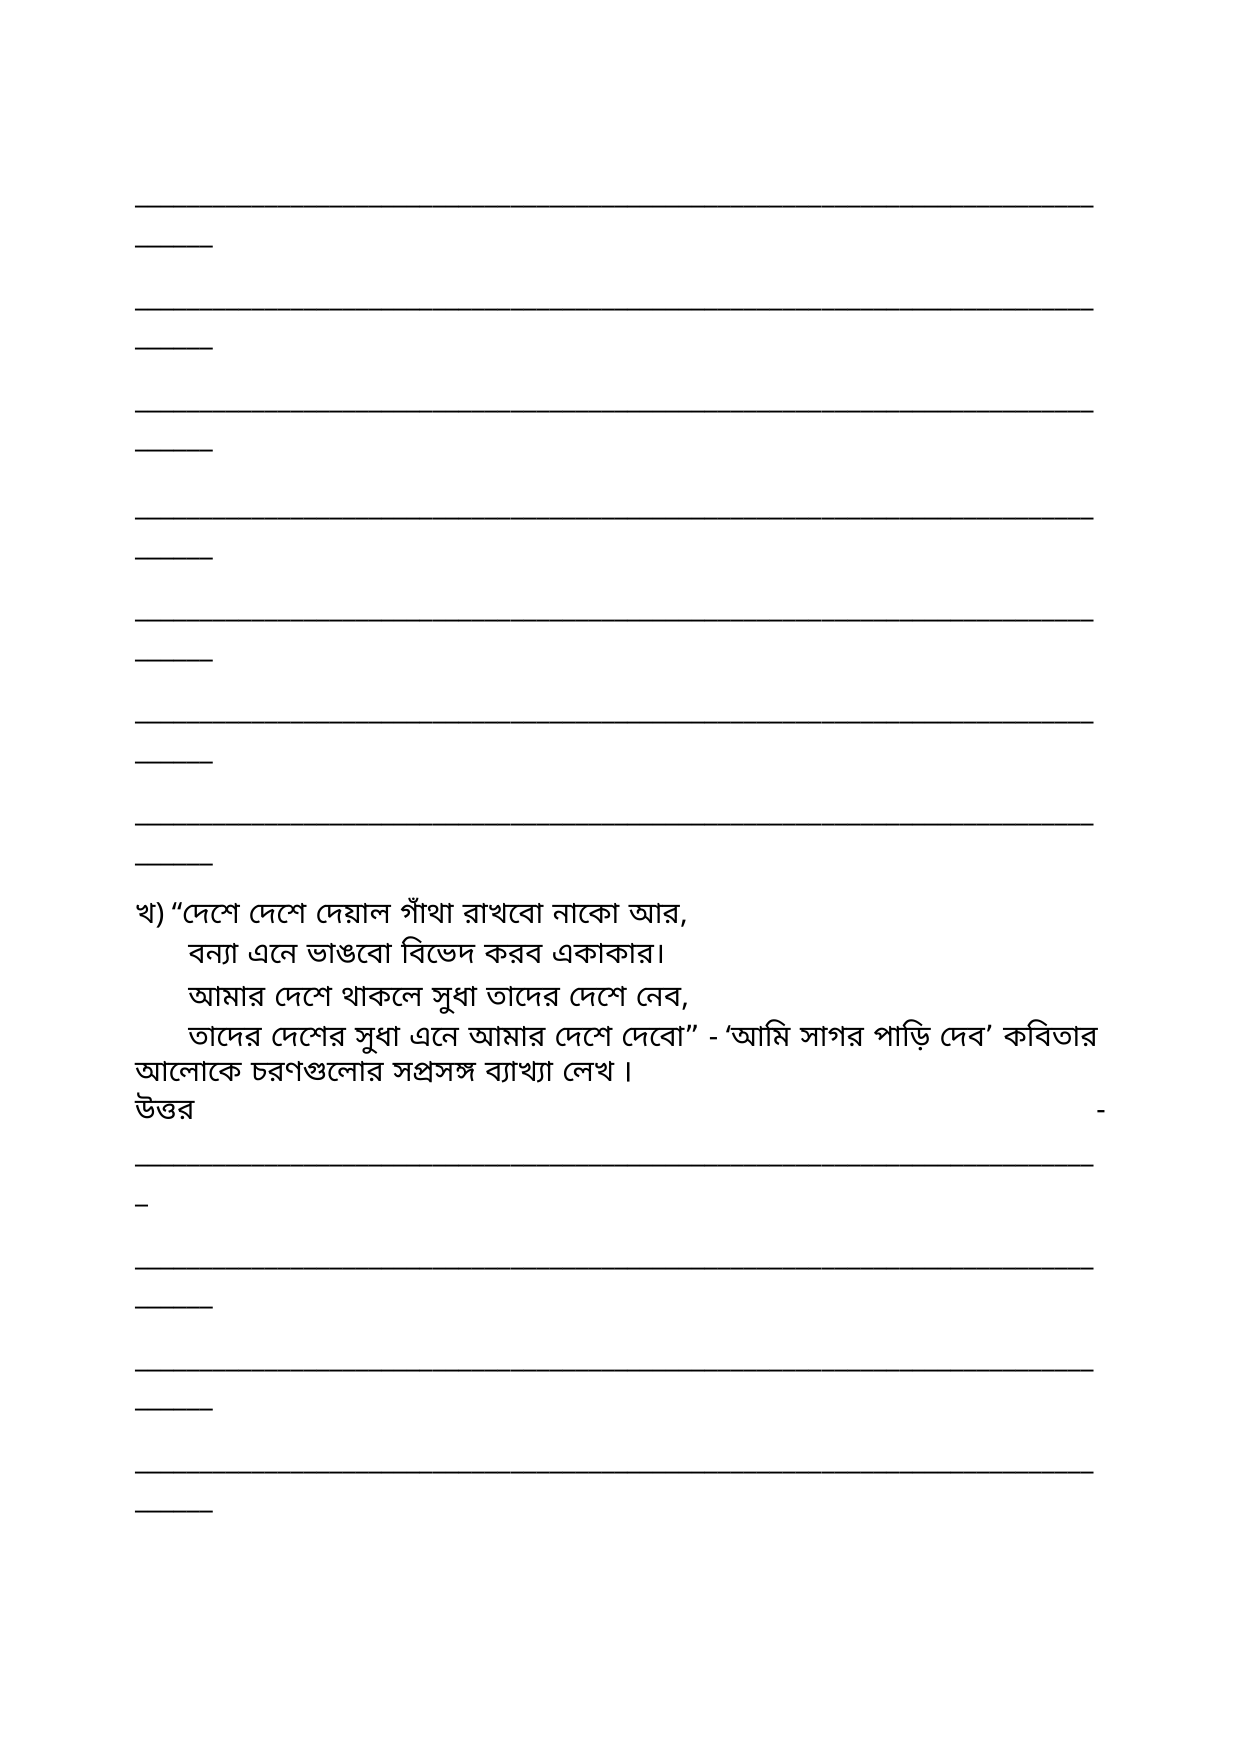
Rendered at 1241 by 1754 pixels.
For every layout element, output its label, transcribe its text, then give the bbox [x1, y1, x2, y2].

text ________________________________________________________________________________ [135, 1234, 1105, 1313]
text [135, 1336, 1105, 1415]
text উত্তর - ___________________________________________________________________________ [135, 1089, 1105, 1211]
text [135, 173, 1105, 252]
text খ) “দেশে দেশে দেয়াল গাঁথা রাখবো নাকো আর, বন্যা এনে ভাঙবো বিভেদ করব একাকার। [135, 893, 1105, 975]
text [135, 275, 1105, 354]
text আমার দেশে থাকলে সুধা তাদের দেশে নেব, তাদের দেশের সুধা এনে আমার দেশে দেবো” - ‘আমি সাগর পাড়ি দেব’ কবিতার আলোকে চরণগুলোর সপ্রসঙ্গ ব্যাখ্যা লেখ । [135, 975, 1105, 1089]
text ________________________________________________________________________________ [135, 377, 1105, 456]
text ________________________________________________________________________________ [135, 791, 1105, 870]
text ________________________________________________________________________________ [135, 484, 1105, 564]
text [135, 1438, 1105, 1517]
text ________________________________________________________________________________ [135, 586, 1105, 666]
text ________________________________________________________________________________ [135, 688, 1105, 768]
